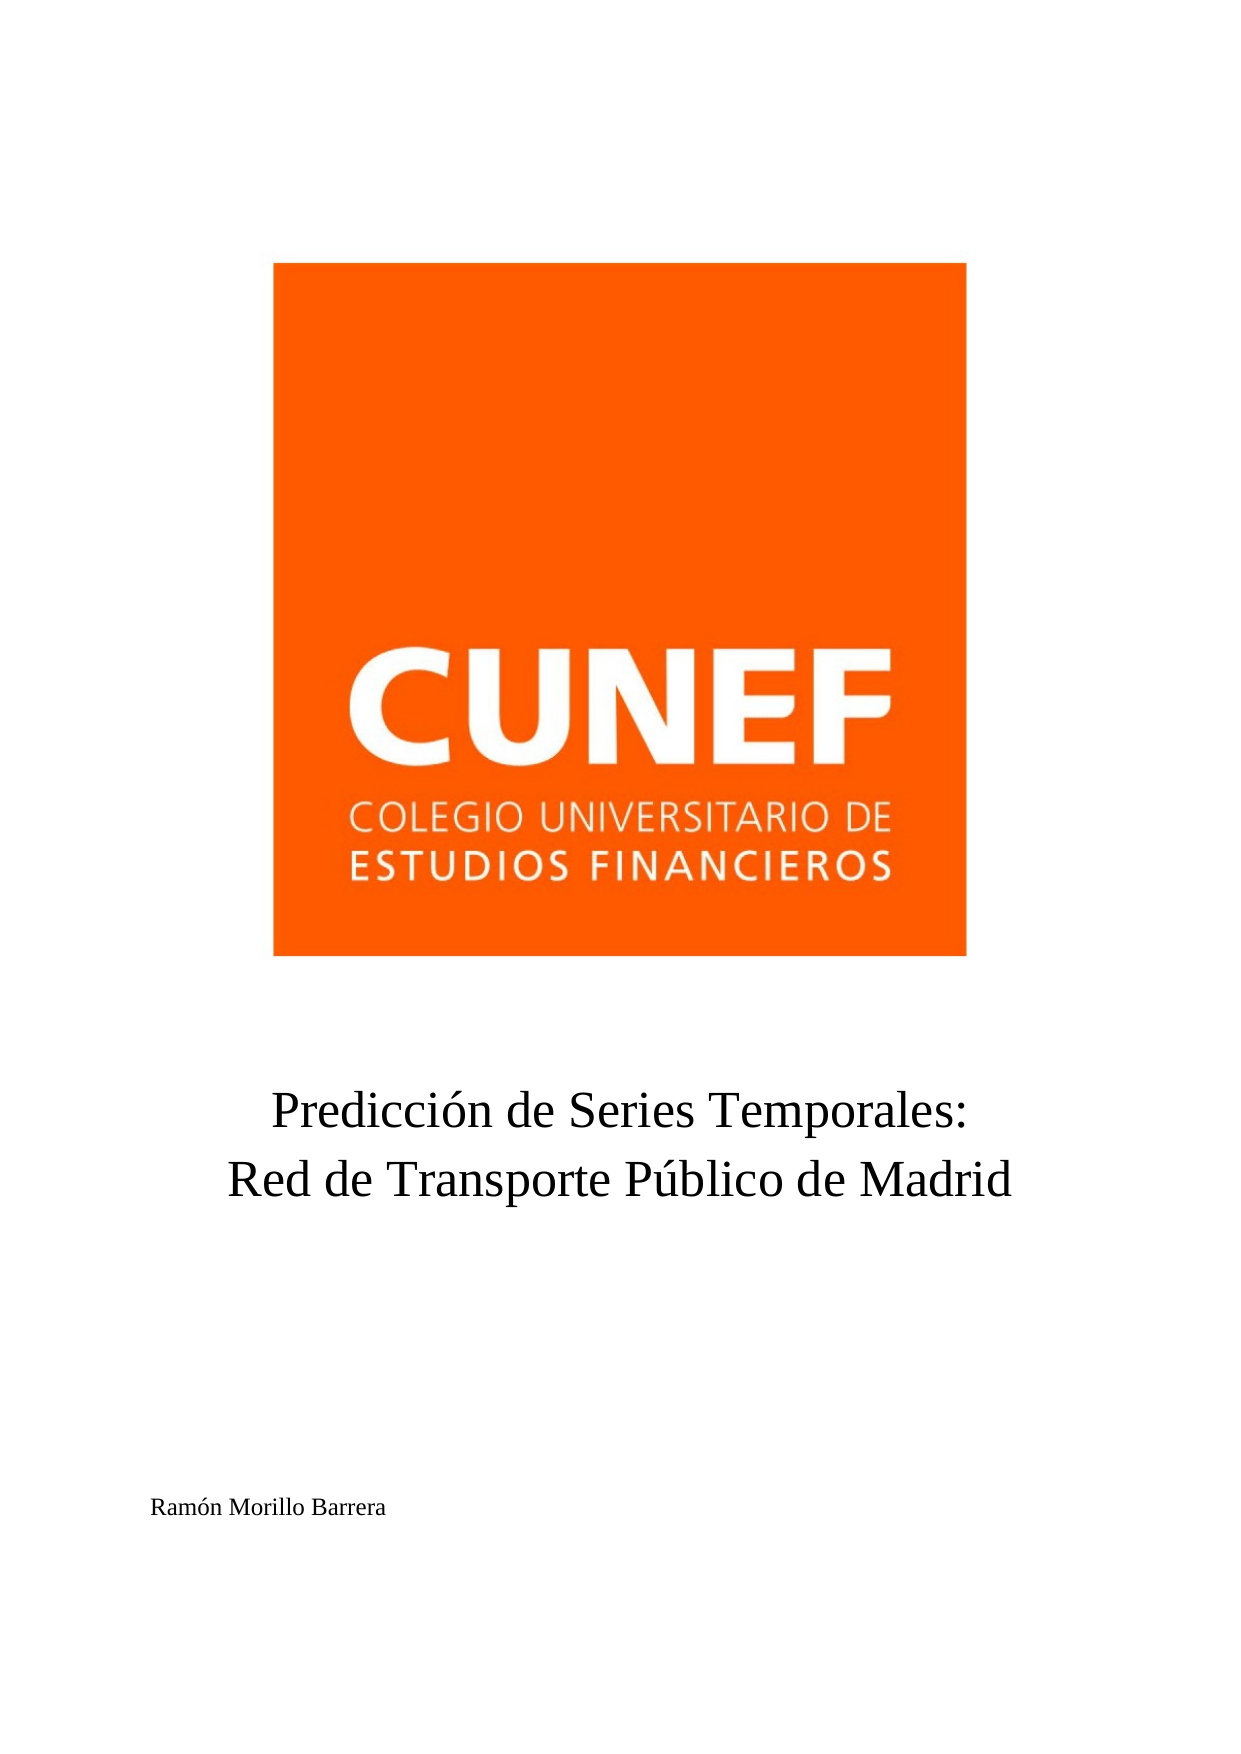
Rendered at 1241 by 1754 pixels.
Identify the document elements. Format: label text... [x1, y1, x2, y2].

text Ramón Morillo Barrera [150, 1492, 1090, 1520]
text Red de Transporte Público de Madrid [150, 1147, 1090, 1207]
picture [259, 168, 981, 1051]
